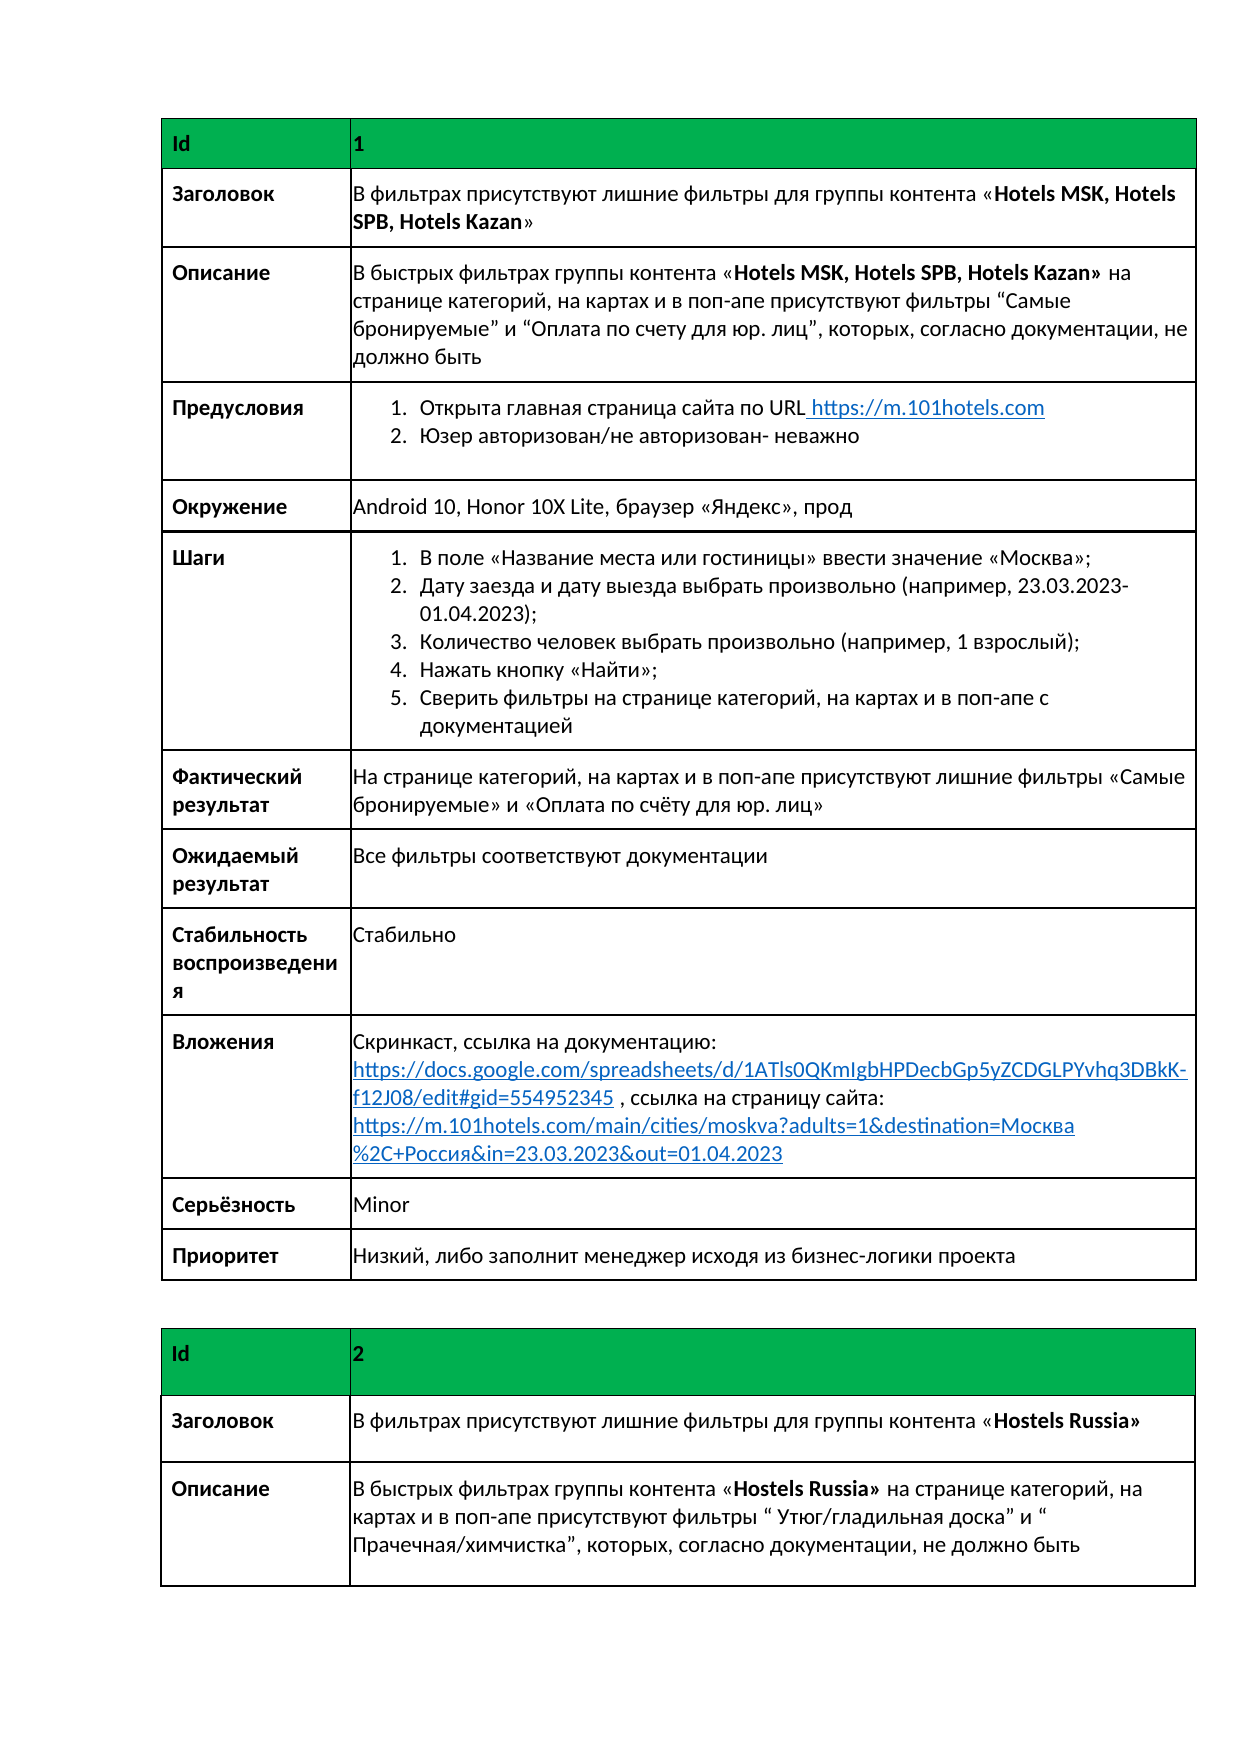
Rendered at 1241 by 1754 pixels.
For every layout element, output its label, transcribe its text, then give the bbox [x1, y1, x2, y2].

table_cell Шаги [163, 533, 350, 749]
table_cell Minor [352, 1179, 1195, 1228]
table_cell Низкий, либо заполнит менеджер исходя из бизнес-логики проекта [352, 1230, 1195, 1279]
table_header 1 [351, 119, 1196, 168]
table_cell Серьёзность [163, 1179, 350, 1228]
table_cell Заголовок [163, 169, 350, 246]
table_cell Окружение [163, 481, 350, 530]
table_cell Скринкаст, ссылка на документацию: https://docs.google.com/spreadsheets/d/1ATls0QKmIgbHPDecbGp5yZCDGLPYvhq3DBkK-f12J08/edit#gid=554952345 , ссылка на страницу сайта: https://m.101hotels.com/main/cities/moskva?adults=1&destination=Москва%2C+Россия&in=23.03.2023&out=01.04.2023 [352, 1016, 1195, 1177]
table_cell В фильтрах присутствуют лишние фильтры для группы контента «Hotels MSK, Hotels SPB, Hotels Kazan» [352, 169, 1195, 246]
table_cell Стабильность воспроизведения [163, 909, 350, 1014]
table_cell Заголовок [162, 1396, 349, 1461]
table_cell Описание [163, 248, 350, 381]
table_cell Стабильно [352, 909, 1195, 1014]
table_cell В быстрых фильтрах группы контента «Hotels MSK, Hotels SPB, Hotels Kazan» на странице категорий, на картах и в поп-апе присутствуют фильтры “Самые бронируемые” и “Оплата по счету для юр. лиц”, которых, согласно документации, не должно быть [352, 248, 1195, 381]
table_header Id [162, 119, 350, 168]
table_cell Ожидаемый результат [163, 830, 350, 907]
table_cell На странице категорий, на картах и в поп-апе присутствуют лишние фильтры «Самые бронируемые» и «Оплата по счёту для юр. лиц» [352, 751, 1195, 828]
table_cell В фильтрах присутствуют лишние фильтры для группы контента «Hostels Russia» [351, 1396, 1194, 1461]
table_cell Предусловия [163, 383, 350, 479]
table_cell Android 10, Honor 10X Lite, браузер «Яндекс», прод [352, 481, 1195, 530]
table_cell В поле «Название места или гостиницы» ввести значение «Москва»; Дату заезда и дату выезда выбрать произвольно (например, 23.03.2023-01.04.2023); Количество человек выбрать произвольно (например, 1 взрослый); Нажать кнопку «Найти»; Сверить фильтры на странице категорий, на картах и в поп-апе с документацией [352, 533, 1195, 749]
table_cell Приоритет [163, 1230, 350, 1279]
table_cell Все фильтры соответствуют документации [352, 830, 1195, 907]
table_cell Вложения [163, 1016, 350, 1177]
table_cell Описание [162, 1463, 349, 1585]
table_cell Открыта главная страница сайта по URL https://m.101hotels.com Юзер авторизован/не авторизован- неважно [352, 383, 1195, 479]
table_header 2 [351, 1329, 1195, 1395]
table_cell В быстрых фильтрах группы контента «Hostels Russia» на странице категорий, на картах и в поп-апе присутствуют фильтры “ Утюг/гладильная доска” и “ Прачечная/химчистка”, которых, согласно документации, не должно быть [351, 1463, 1194, 1585]
table_cell Фактический результат [163, 751, 350, 828]
table_header Id [162, 1329, 350, 1395]
